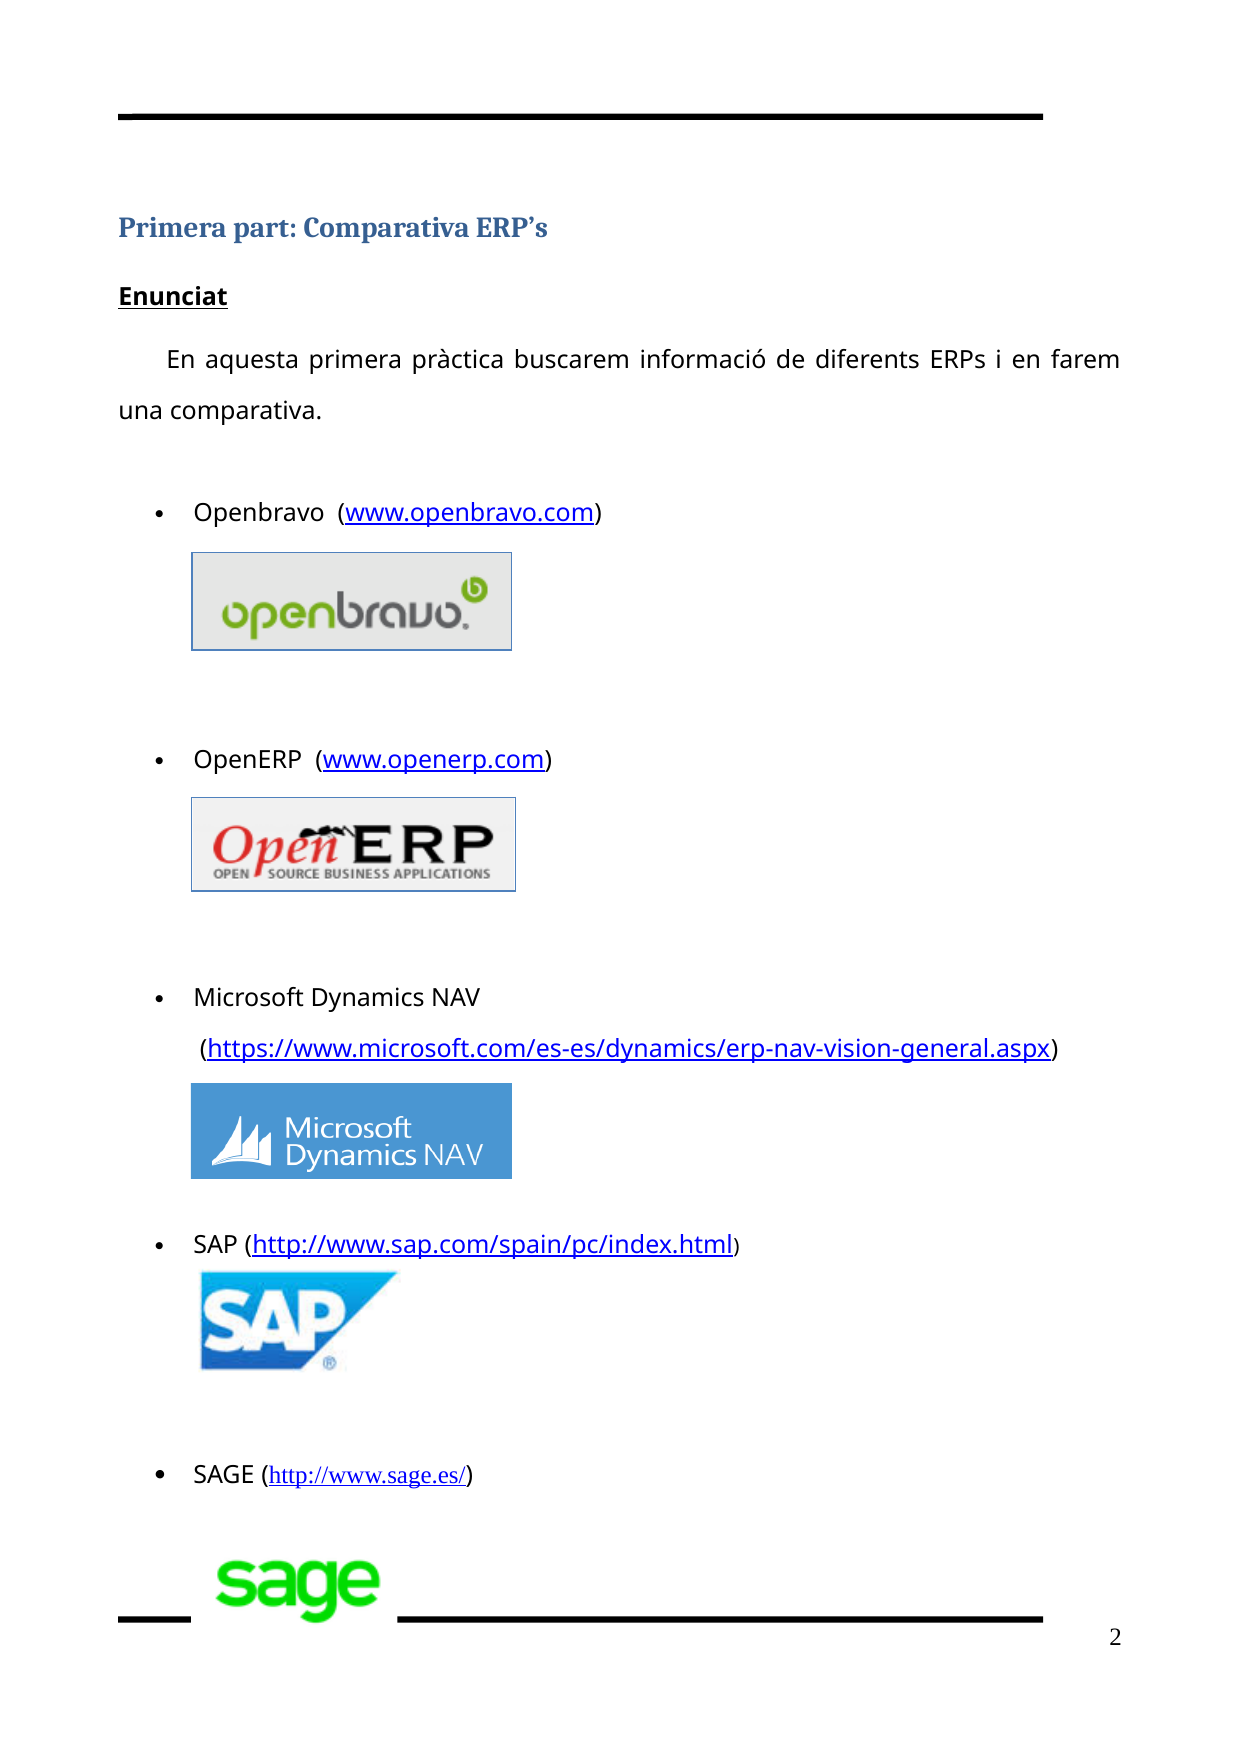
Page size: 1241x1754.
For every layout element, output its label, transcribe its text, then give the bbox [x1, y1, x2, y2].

list SAGE (http://www.sage.es/) [156, 1456, 1122, 1490]
list Openbravo (www.openbravo.com) [156, 494, 1122, 528]
text En aquesta primera pràctica buscarem informació de diferents ERPs i en farem una comparativa. [118, 341, 1122, 426]
list SAP (http://www.sap.com/spain/pc/index.html) [156, 1226, 1122, 1260]
text Enunciat [118, 279, 1122, 313]
picture [190, 1083, 512, 1179]
list Microsoft Dynamics NAV [156, 979, 1122, 1014]
list OpenERP (www.openerp.com) [156, 741, 1122, 775]
picture [191, 1533, 398, 1634]
picture [192, 798, 514, 889]
text (https://www.microsoft.com/es-es/dynamics/erp-nav-vision-general.aspx) [193, 1031, 1122, 1065]
subtitle Primera part: Comparativa ERP’s [118, 211, 1122, 245]
picture [192, 1262, 401, 1381]
picture [193, 553, 511, 649]
